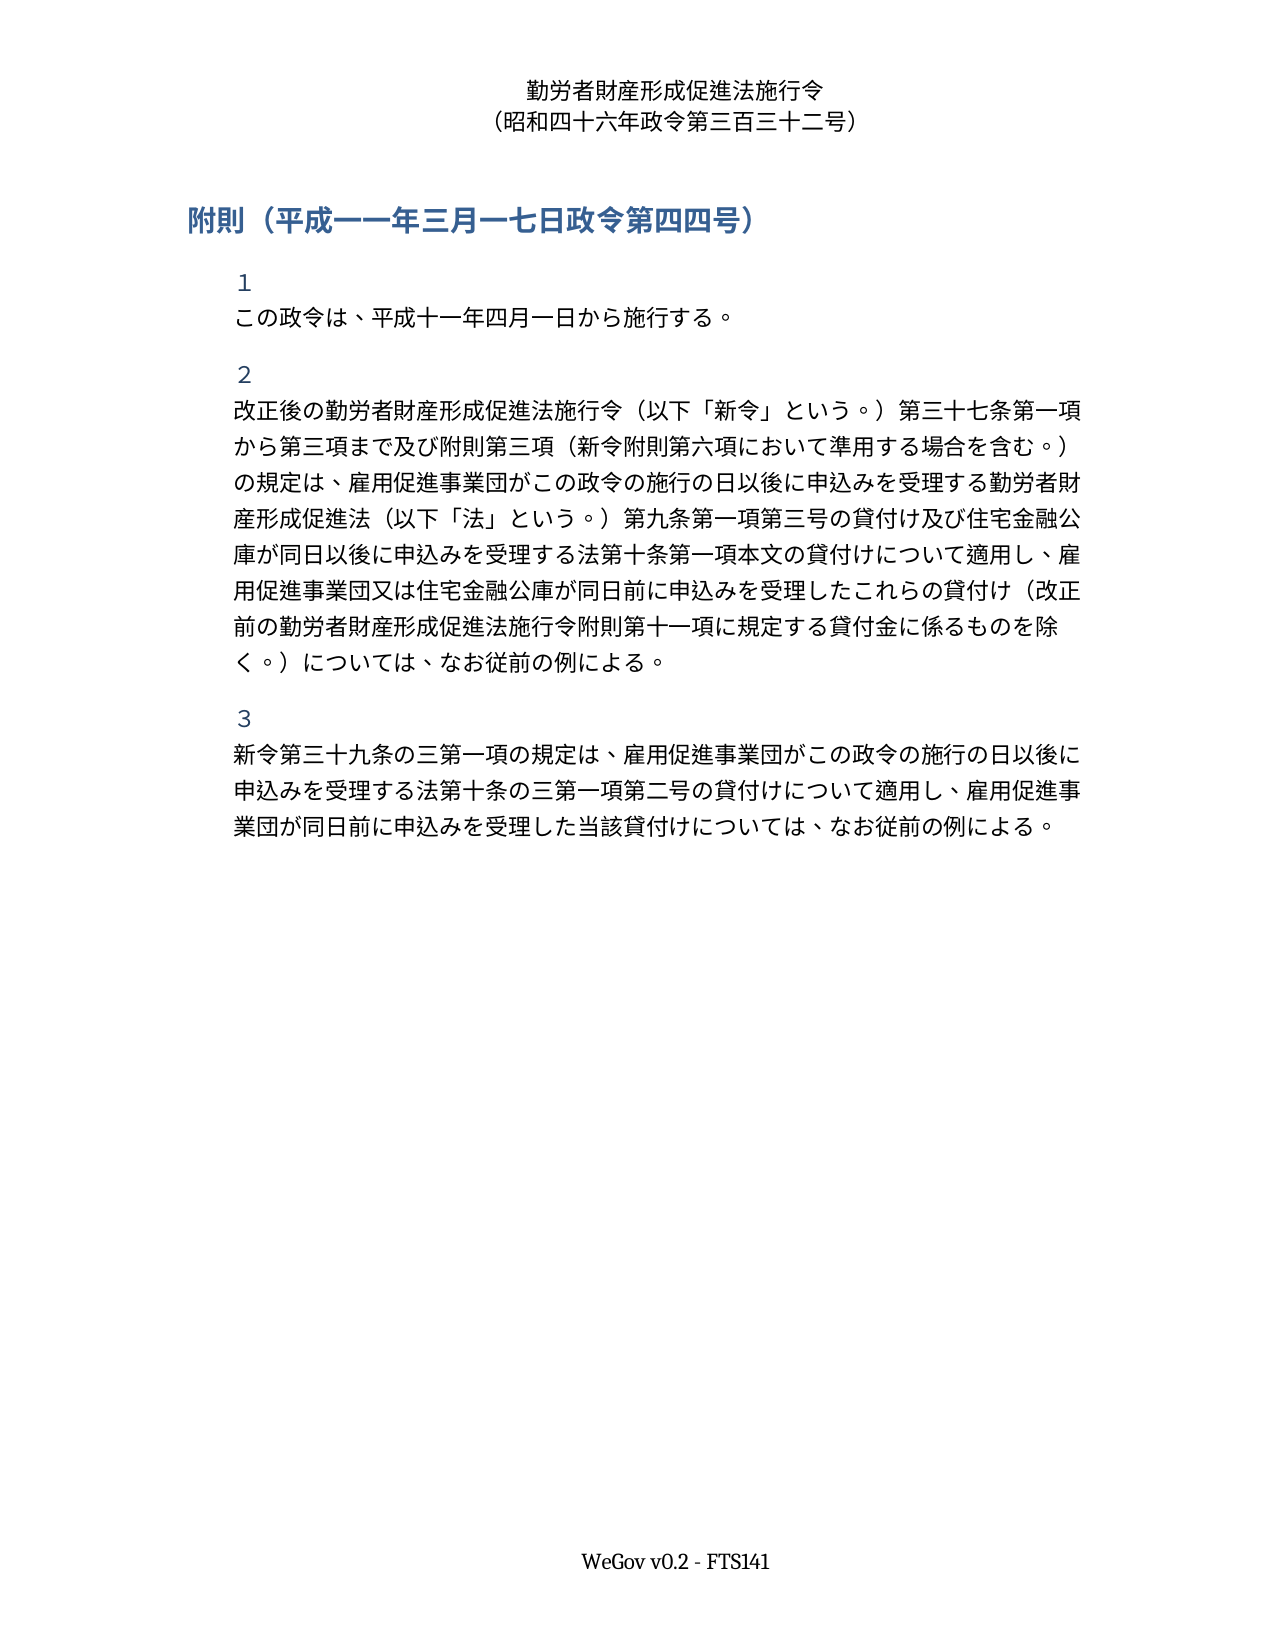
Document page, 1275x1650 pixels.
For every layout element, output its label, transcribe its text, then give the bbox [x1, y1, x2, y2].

subtitle ２ [233, 359, 1087, 390]
text 改正後の勤労者財産形成促進法施行令（以下「新令」という。）第三十七条第一項から第三項まで及び附則第三項（新令附則第六項において準用する場合を含む。）の規定は、雇用促進事業団がこの政令の施行の日以後に申込みを受理する勤労者財産形成促進法（以下「法」という。）第九条第一項第三号の貸付け及び住宅金融公庫が同日以後に申込みを受理する法第十条第一項本文の貸付けについて適用し、雇用促進事業団又は住宅金融公庫が同日前に申込みを受理したこれらの貸付け（改正前の勤労者財産形成促進法施行令附則第十一項に規定する貸付金に係るものを除く。）については、なお従前の例による。 [233, 395, 1087, 678]
subtitle 附則（平成一一年三月一七日政令第四四号） [187, 200, 1087, 240]
subtitle １ [233, 266, 1087, 298]
text この政令は、平成十一年四月一日から施行する。 [233, 302, 1087, 334]
subtitle ３ [233, 703, 1087, 735]
text 新令第三十九条の三第一項の規定は、雇用促進事業団がこの政令の施行の日以後に申込みを受理する法第十条の三第一項第二号の貸付けについて適用し、雇用促進事業団が同日前に申込みを受理した当該貸付けについては、なお従前の例による。 [233, 739, 1087, 842]
